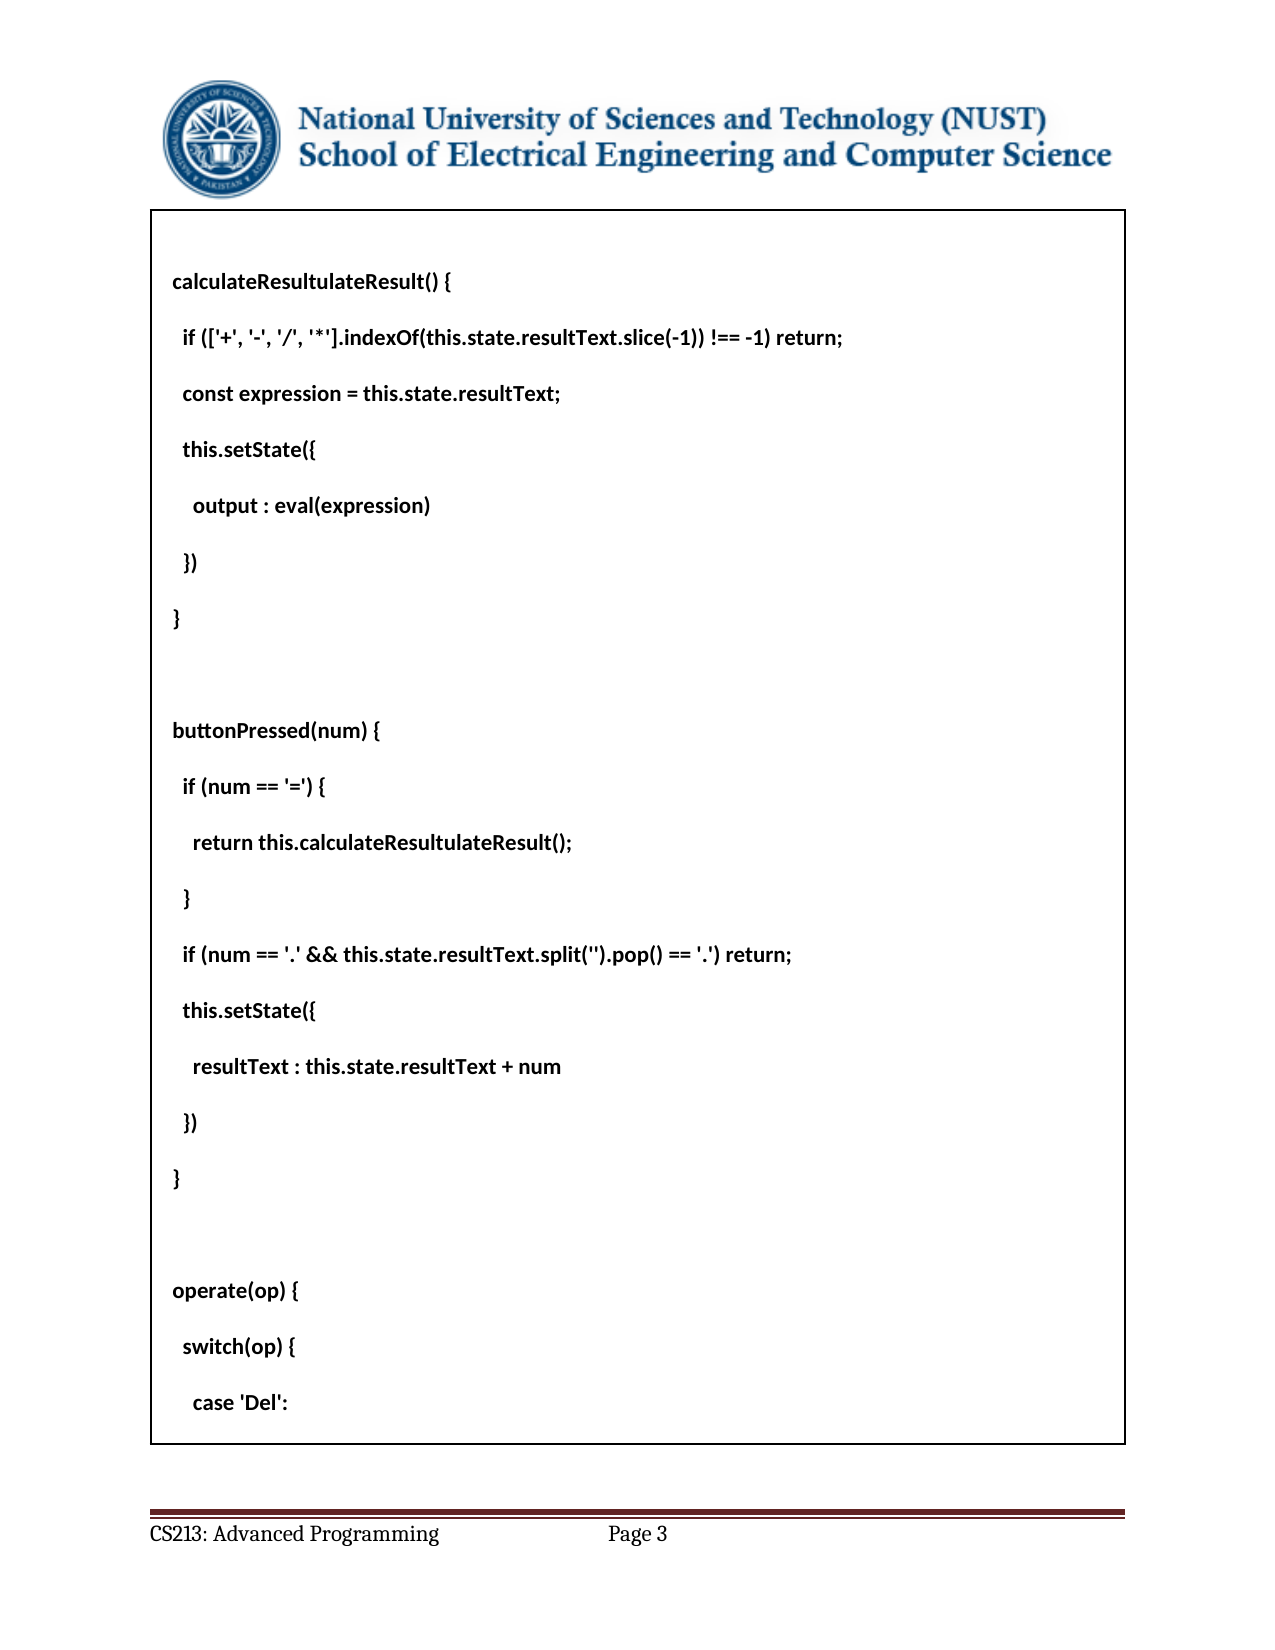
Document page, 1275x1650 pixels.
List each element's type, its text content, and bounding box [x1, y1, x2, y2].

picture [150, 75, 1125, 209]
